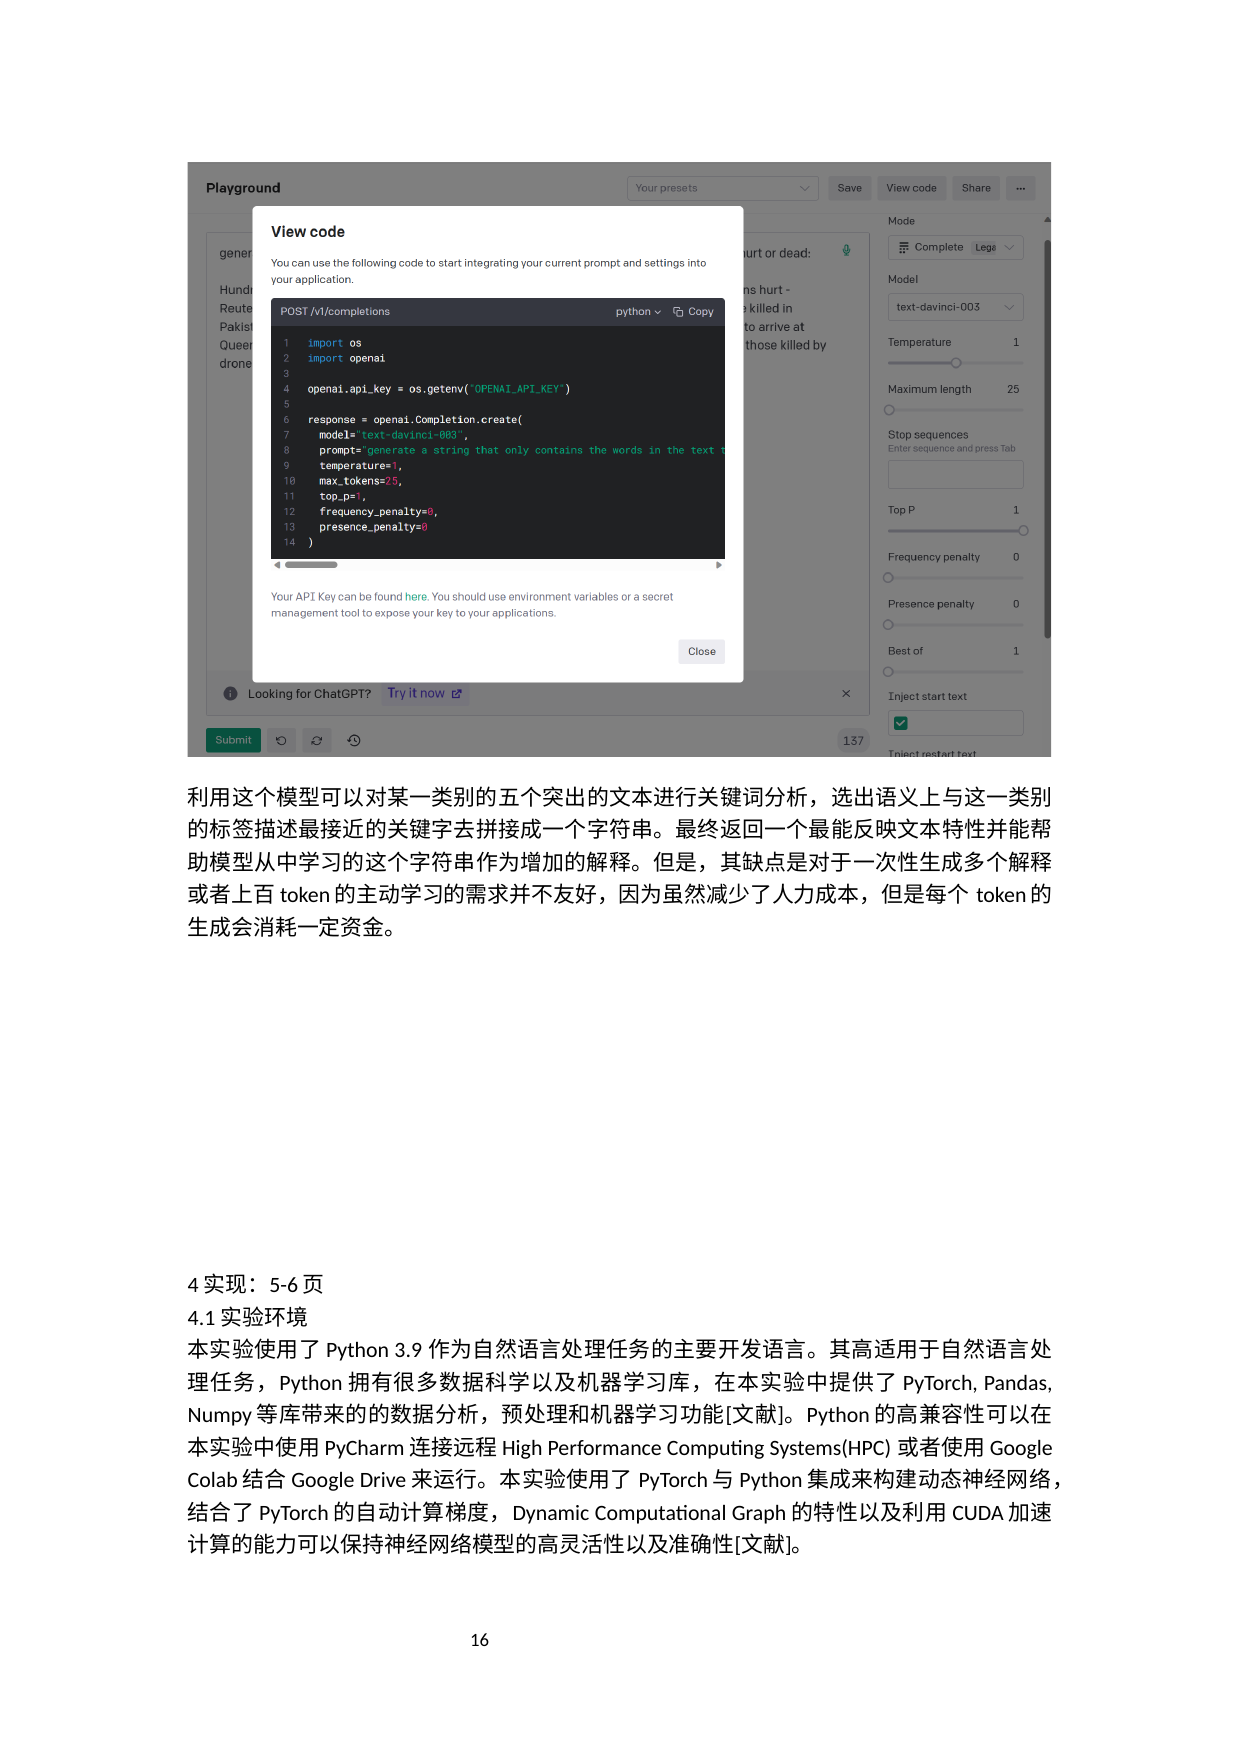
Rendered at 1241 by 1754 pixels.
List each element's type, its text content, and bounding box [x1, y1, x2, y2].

list 利用这个模型可以对某一类别的五个突出的文本进行关键词分析，选出语义上与这一类别的标签描述最接近的关键字去拼接成一个字符串。最终返回一个最能反映文本特性并能帮助模型从中学习的这个字符串作为增加的解释。但是，其缺点是对于一次性生成多个解释或者上百token的主动学习的需求并不友好，因为虽然减少了人力成本，但是每个token的生成会消耗一定资金。 [187, 779, 1053, 942]
list 4.1 实验环境 [187, 1299, 1053, 1332]
picture [187, 162, 1052, 757]
list 4 实现：5-6页 [187, 1267, 1053, 1299]
